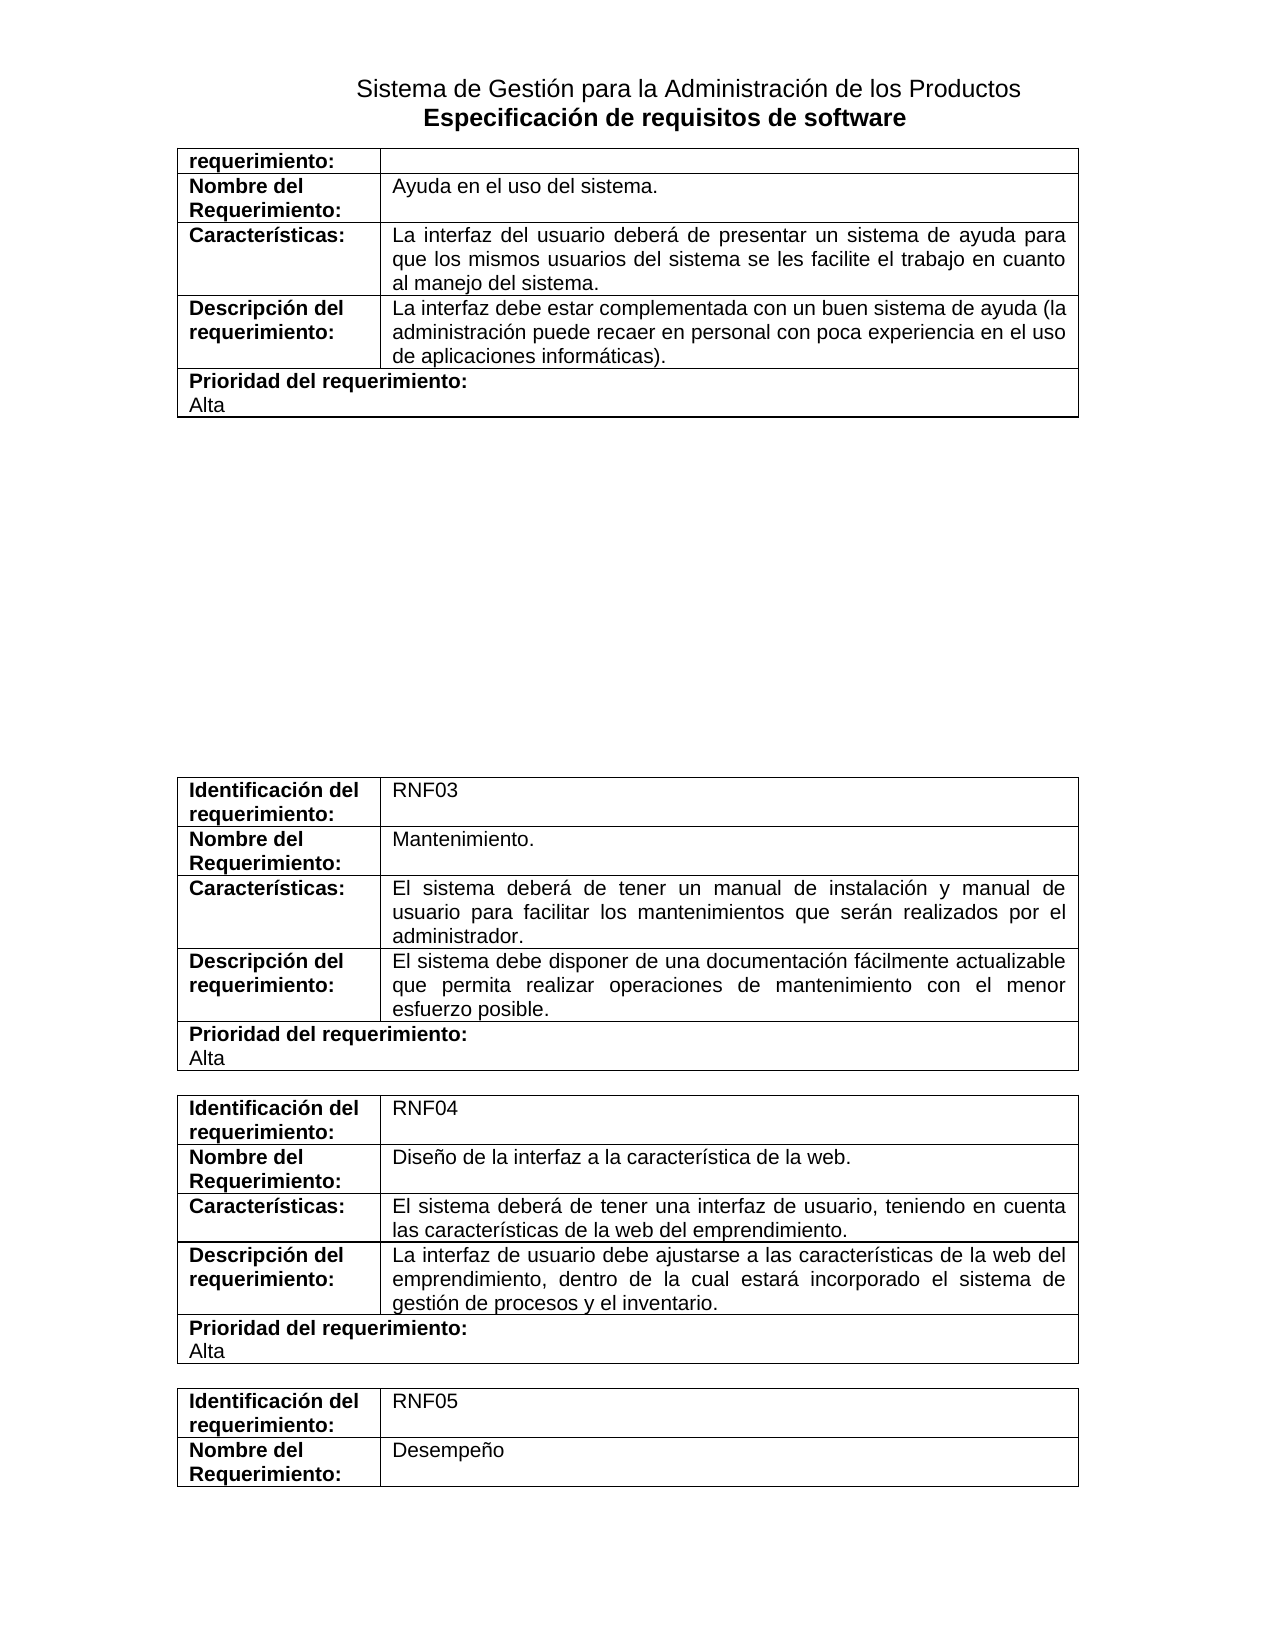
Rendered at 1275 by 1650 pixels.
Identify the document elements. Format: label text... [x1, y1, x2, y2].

table_cell Ayuda en el uso del sistema. [381, 174, 1078, 222]
table_header RNF04 [381, 1096, 1078, 1143]
table_cell Prioridad del requerimiento: Alta [178, 1315, 1078, 1363]
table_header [178, 149, 380, 173]
table_cell Mantenimiento. [381, 827, 1078, 875]
table_cell La interfaz debe estar complementada con un buen sistema de ayuda (la administración puede recaer en personal con poca experiencia en el uso de aplicaciones informáticas). [381, 296, 1078, 367]
table_header RNF02 [381, 149, 1078, 173]
table_cell Prioridad del requerimiento: Alta [178, 369, 1078, 416]
table_cell El sistema deberá de tener un manual de instalación y manual de usuario para facilitar los mantenimientos que serán realizados por el administrador. [381, 876, 1078, 948]
table_cell La interfaz del usuario deberá de presentar un sistema de ayuda para que los mismos usuarios del sistema se les facilite el trabajo en cuanto al manejo del sistema. [381, 223, 1078, 294]
table_cell Descripción del requerimiento: [178, 1243, 380, 1314]
table_cell Desempeño [381, 1438, 1078, 1486]
table_header RNF03 [381, 778, 1078, 826]
table_cell Prioridad del requerimiento: Alta [178, 1022, 1078, 1069]
table_header Identificación del requerimiento: [178, 778, 380, 826]
table_cell Características: [178, 876, 380, 948]
table_cell Nombre del Requerimiento: [178, 827, 380, 875]
table_cell El sistema debe disponer de una documentación fácilmente actualizable que permita realizar operaciones de mantenimiento con el menor esfuerzo posible. [381, 949, 1078, 1021]
table_cell Nombre del Requerimiento: [178, 1438, 380, 1486]
table_cell Descripción del requerimiento: [178, 949, 380, 1021]
table_cell Nombre del Requerimiento: [178, 1145, 380, 1192]
table_cell El sistema deberá de tener una interfaz de usuario, teniendo en cuenta las características de la web del emprendimiento. [381, 1194, 1078, 1241]
table_cell Descripción del requerimiento: [178, 296, 380, 367]
table_header Identificación del requerimiento: [178, 1096, 380, 1143]
table_cell Características: [178, 1194, 380, 1241]
table_cell La interfaz de usuario debe ajustarse a las características de la web del emprendimiento, dentro de la cual estará incorporado el sistema de gestión de procesos y el inventario. [381, 1243, 1078, 1314]
table_header Identificación del requerimiento: [178, 1389, 380, 1437]
table_cell Nombre del Requerimiento: [178, 174, 380, 222]
table_cell Diseño de la interfaz a la característica de la web. [381, 1145, 1078, 1192]
table_cell Características: [178, 223, 380, 294]
table_header RNF05 [381, 1389, 1078, 1437]
